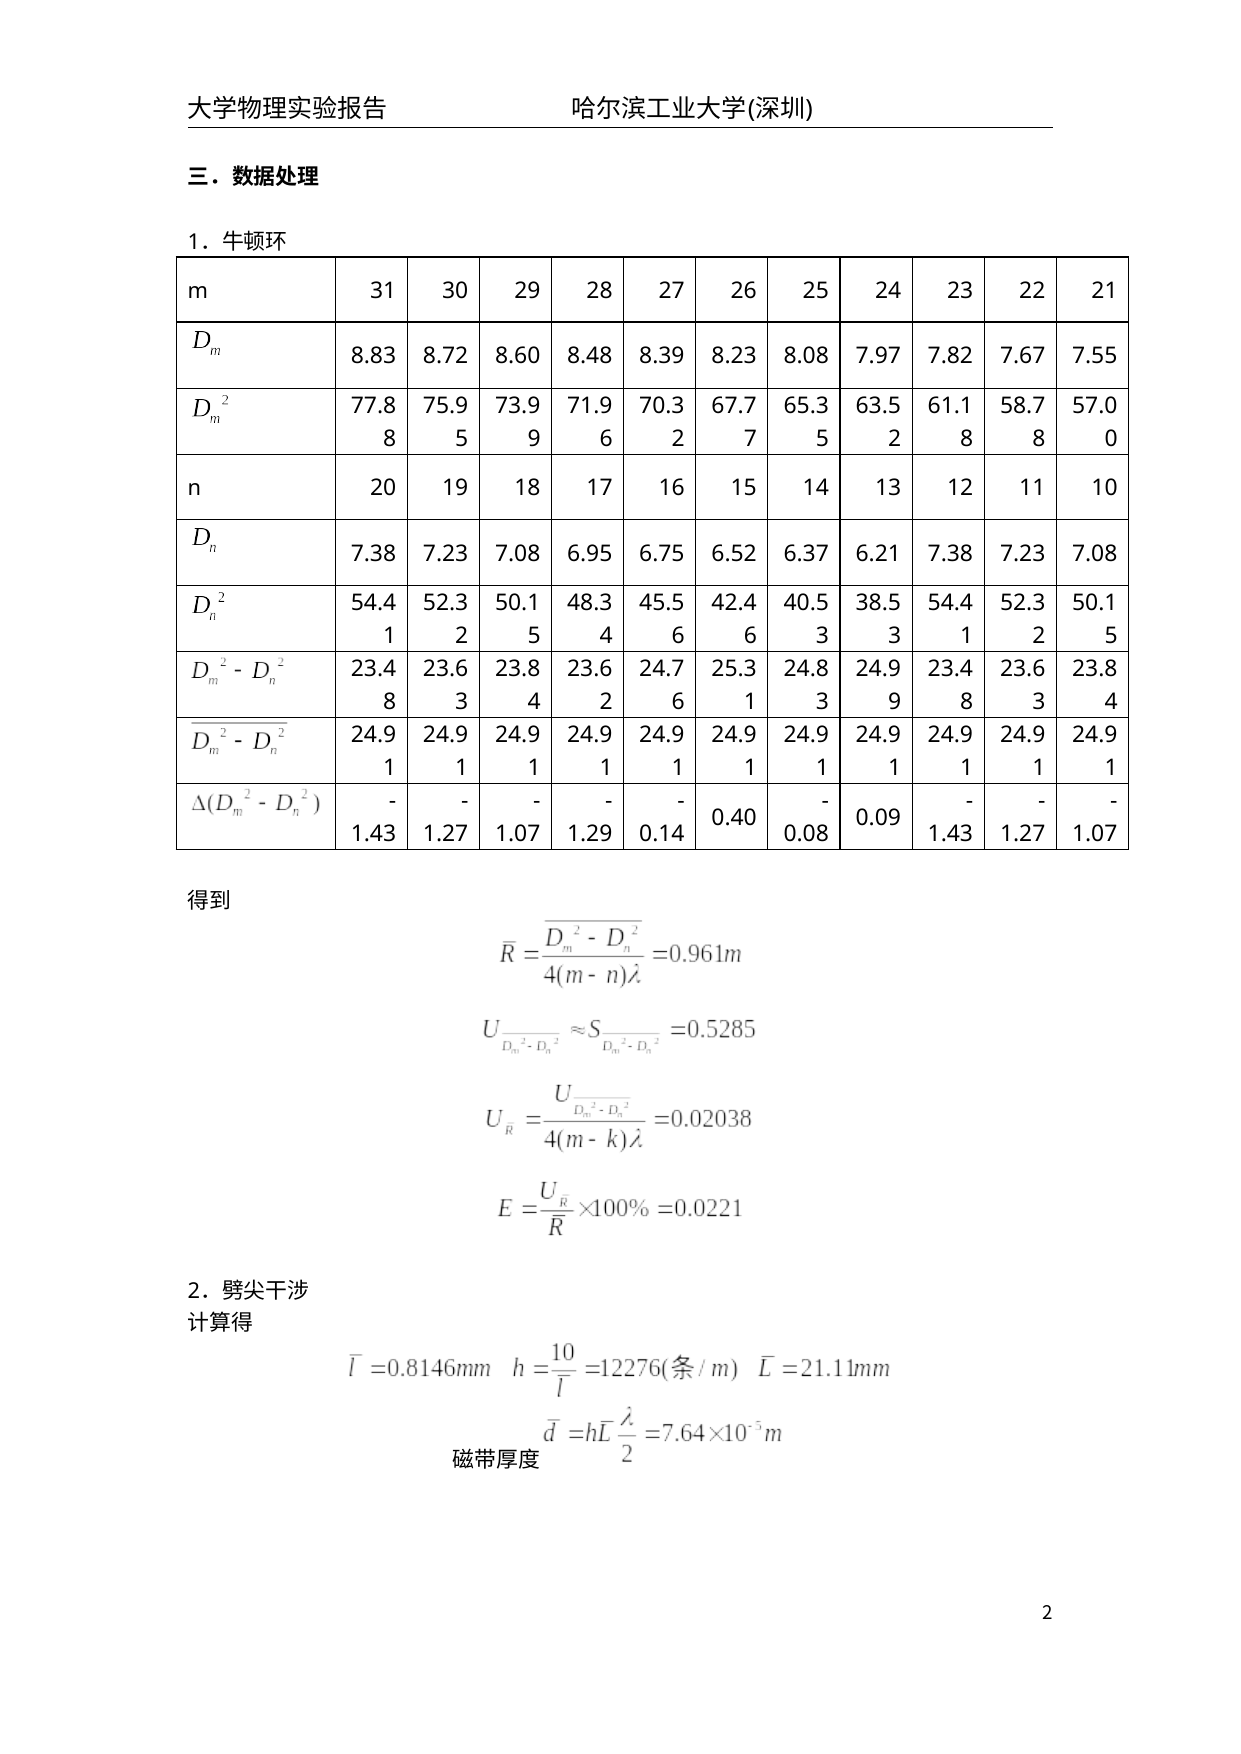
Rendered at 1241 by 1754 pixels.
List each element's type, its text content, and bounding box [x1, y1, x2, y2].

table_header 22 [985, 258, 1056, 321]
table_header 28 [552, 258, 623, 321]
table_cell 24.91 [985, 718, 1056, 783]
table_cell [177, 323, 335, 387]
table_cell 24.91 [408, 718, 479, 783]
table_cell 70.32 [624, 389, 695, 453]
table_cell 13 [841, 455, 912, 518]
table_header 25 [768, 258, 839, 321]
table_cell 24.99 [841, 652, 912, 717]
table_cell 8.48 [552, 323, 623, 387]
table_cell 42.46 [696, 586, 767, 651]
table_cell 14 [768, 455, 839, 518]
table_cell 54.41 [913, 586, 984, 651]
table_header 23 [913, 258, 984, 321]
table_cell 8.39 [624, 323, 695, 387]
table_cell 8.60 [480, 323, 551, 387]
table_cell 24.91 [841, 718, 912, 783]
table_cell 38.53 [841, 586, 912, 651]
table_cell -1.07 [480, 784, 551, 849]
table_header 24 [841, 258, 912, 321]
table_cell 7.55 [1057, 323, 1128, 387]
table_cell 6.52 [696, 520, 767, 584]
table_cell 75.95 [408, 389, 479, 453]
table_cell 24.91 [1057, 718, 1128, 783]
table_cell 52.32 [985, 586, 1056, 651]
table_cell 23.84 [1057, 652, 1128, 717]
table_cell 52.32 [408, 586, 479, 651]
table_cell 7.08 [480, 520, 551, 584]
table_cell -1.43 [336, 784, 407, 849]
table_header 31 [336, 258, 407, 321]
table_cell n [177, 455, 335, 518]
list 数据处理 [187, 159, 1053, 191]
table_cell 7.23 [985, 520, 1056, 584]
table_cell [177, 784, 335, 849]
table_cell -1.27 [985, 784, 1056, 849]
table_cell 71.96 [552, 389, 623, 453]
table_cell 73.99 [480, 389, 551, 453]
table_cell [177, 586, 335, 651]
table_cell 0.09 [841, 784, 912, 849]
table_cell 23.62 [552, 652, 623, 717]
table_header m [177, 258, 335, 321]
table_cell 7.38 [913, 520, 984, 584]
table_cell 58.78 [985, 389, 1056, 453]
table_cell 65.35 [768, 389, 839, 453]
table_cell 8.72 [408, 323, 479, 387]
table_cell 25.31 [696, 652, 767, 717]
table_cell 16 [624, 455, 695, 518]
table_cell 18 [480, 455, 551, 518]
table_cell 40.53 [768, 586, 839, 651]
table_cell 8.08 [768, 323, 839, 387]
table_cell 11 [985, 455, 1056, 518]
table_cell 8.23 [696, 323, 767, 387]
table_cell 6.95 [552, 520, 623, 584]
table_header 26 [696, 258, 767, 321]
table_cell 57.00 [1057, 389, 1128, 453]
table_cell 24.91 [696, 718, 767, 783]
table_cell 67.77 [696, 389, 767, 453]
table_cell -1.43 [913, 784, 984, 849]
table_cell [177, 389, 335, 453]
table_cell 48.34 [552, 586, 623, 651]
table_cell 54.41 [336, 586, 407, 651]
table_cell -0.08 [768, 784, 839, 849]
table_cell 23.63 [408, 652, 479, 717]
table_cell 24.91 [480, 718, 551, 783]
table_cell 24.91 [552, 718, 623, 783]
text 1．牛顿环 [187, 224, 1053, 256]
table_cell 6.21 [841, 520, 912, 584]
table_cell 23.48 [336, 652, 407, 717]
text 2．劈尖干涉 [187, 1272, 1053, 1305]
table_cell 50.15 [1057, 586, 1128, 651]
table_cell 45.56 [624, 586, 695, 651]
table_cell 7.38 [336, 520, 407, 584]
table_cell [177, 652, 335, 717]
table_cell 6.75 [624, 520, 695, 584]
table_header 21 [1057, 258, 1128, 321]
table_cell [177, 520, 335, 584]
table_cell 24.91 [624, 718, 695, 783]
table_cell 23.63 [985, 652, 1056, 717]
table_cell 50.15 [480, 586, 551, 651]
table_header 27 [624, 258, 695, 321]
table_header 29 [480, 258, 551, 321]
text 计算得 [187, 1305, 1053, 1337]
text 得到 [187, 882, 1053, 915]
table_cell 24.91 [768, 718, 839, 783]
table_cell 12 [913, 455, 984, 518]
table_header 30 [408, 258, 479, 321]
table_cell 7.08 [1057, 520, 1128, 584]
table_cell 8.83 [336, 323, 407, 387]
table_cell 24.76 [624, 652, 695, 717]
table_cell 77.88 [336, 389, 407, 453]
table_cell 0.40 [696, 784, 767, 849]
text 磁带厚度 [187, 1402, 1053, 1500]
table_cell 24.91 [336, 718, 407, 783]
table_cell 23.84 [480, 652, 551, 717]
table_cell 23.48 [913, 652, 984, 717]
table_cell 63.52 [841, 389, 912, 453]
table_cell 7.67 [985, 323, 1056, 387]
table_cell 17 [552, 455, 623, 518]
table_cell 20 [336, 455, 407, 518]
table_cell -1.29 [552, 784, 623, 849]
table_cell 7.23 [408, 520, 479, 584]
table_cell 19 [408, 455, 479, 518]
table_cell 15 [696, 455, 767, 518]
table_cell -0.14 [624, 784, 695, 849]
table_cell 7.82 [913, 323, 984, 387]
table_cell 10 [1057, 455, 1128, 518]
table_cell -1.27 [408, 784, 479, 849]
table_cell 24.91 [913, 718, 984, 783]
table_cell 61.18 [913, 389, 984, 453]
table_cell [177, 718, 335, 783]
table_cell 7.97 [841, 323, 912, 387]
table_cell -1.07 [1057, 784, 1128, 849]
table_cell 24.83 [768, 652, 839, 717]
table_cell 6.37 [768, 520, 839, 584]
